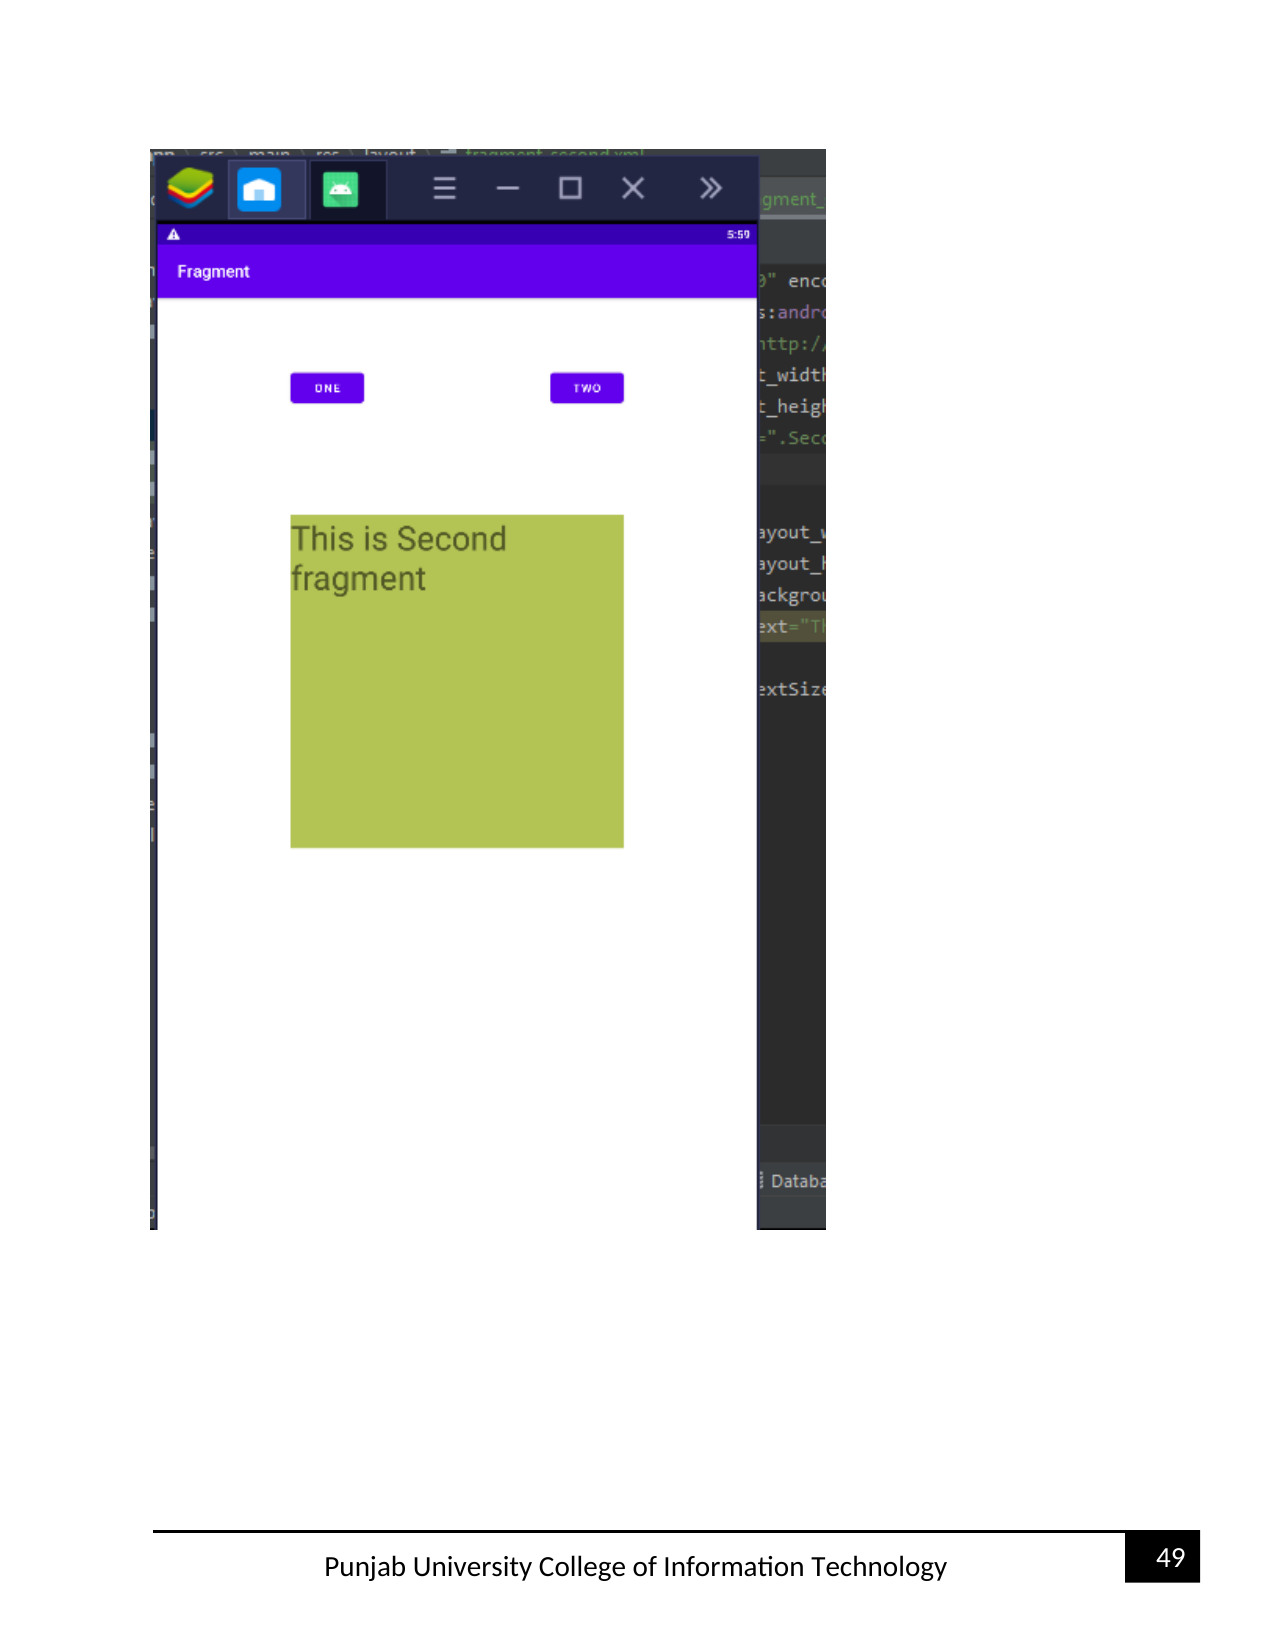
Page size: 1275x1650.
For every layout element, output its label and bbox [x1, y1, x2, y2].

picture [150, 149, 826, 1230]
